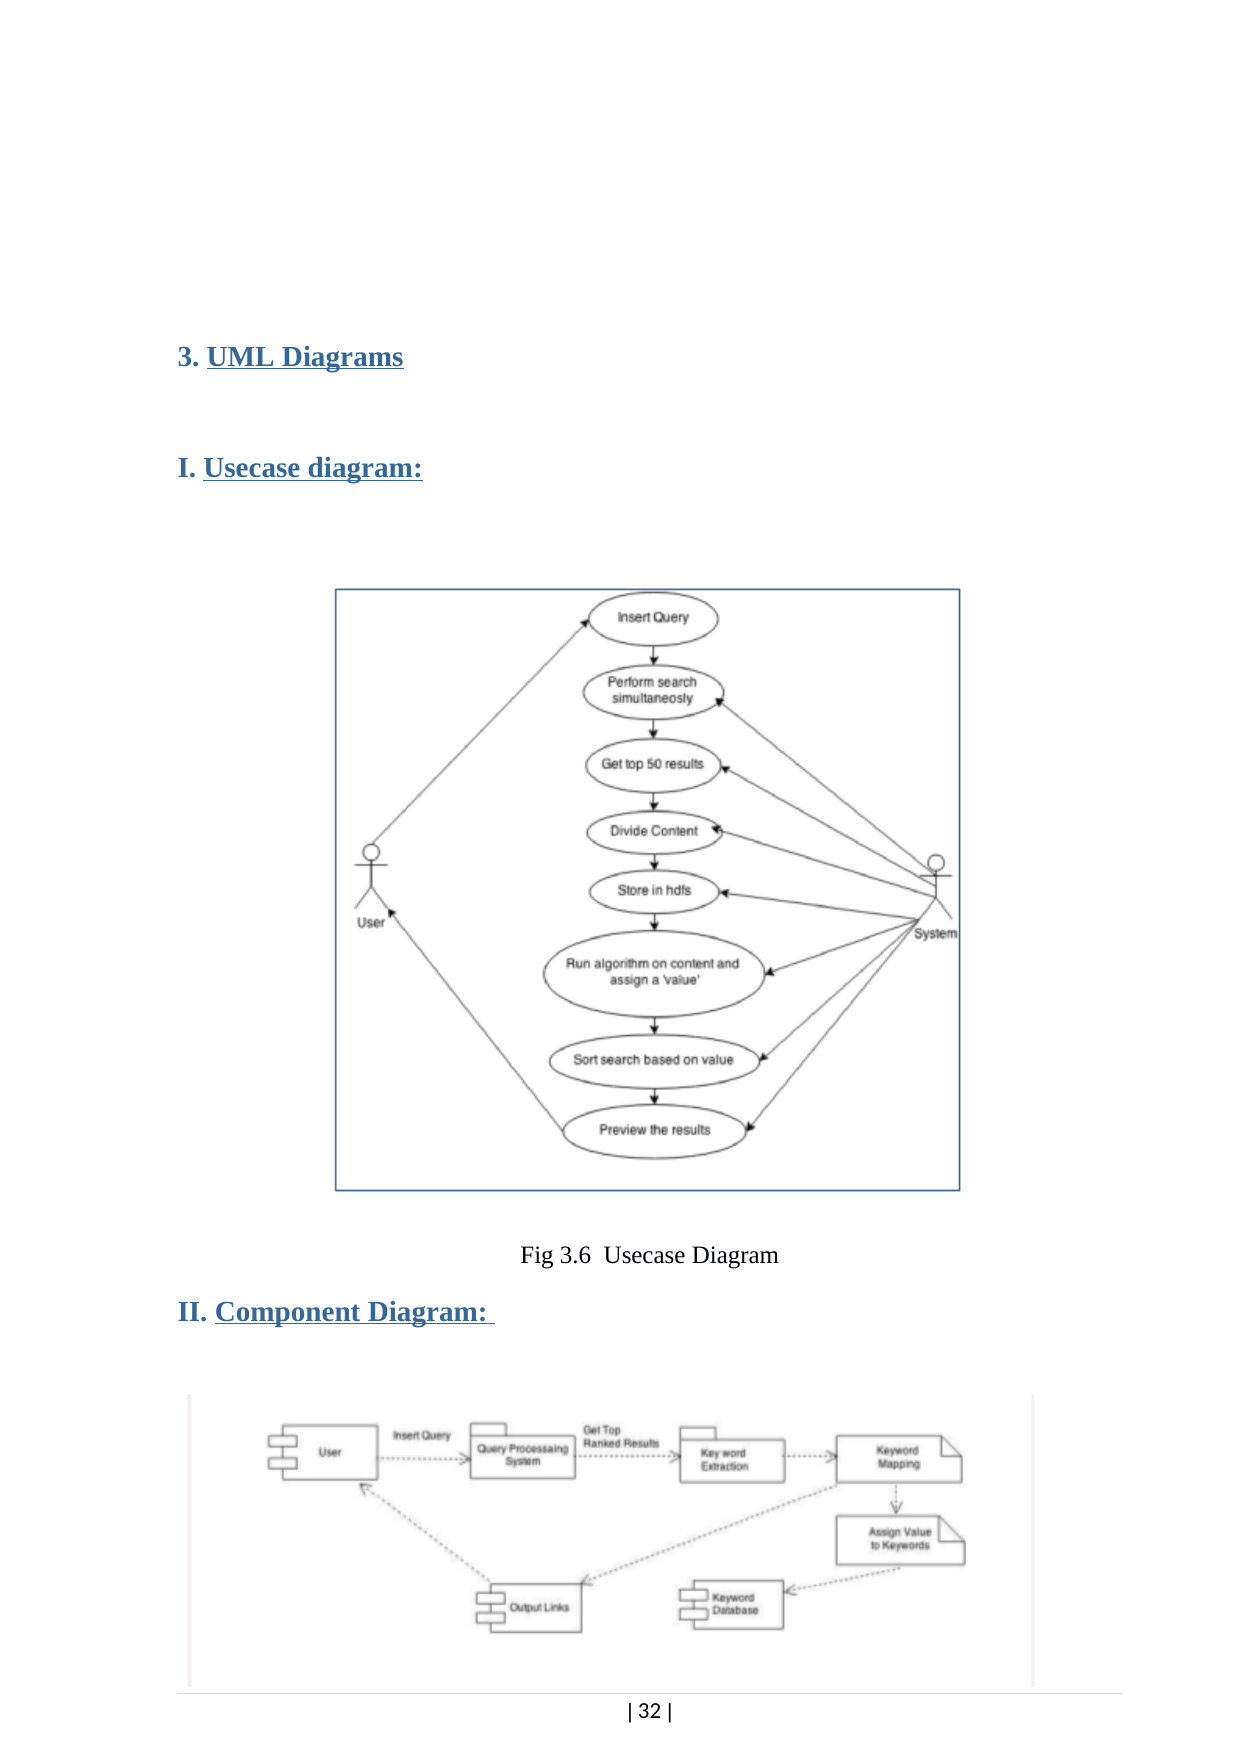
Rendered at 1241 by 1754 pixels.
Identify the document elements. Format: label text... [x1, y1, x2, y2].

subtitle 3. UML Diagrams [177, 339, 1122, 372]
picture [187, 1394, 1035, 1687]
text I. Usecase diagram: [177, 451, 1122, 484]
picture [329, 581, 970, 1201]
text II. Component Diagram: [177, 1294, 1122, 1327]
text Fig 3.6 Usecase Diagram [177, 1240, 1122, 1269]
